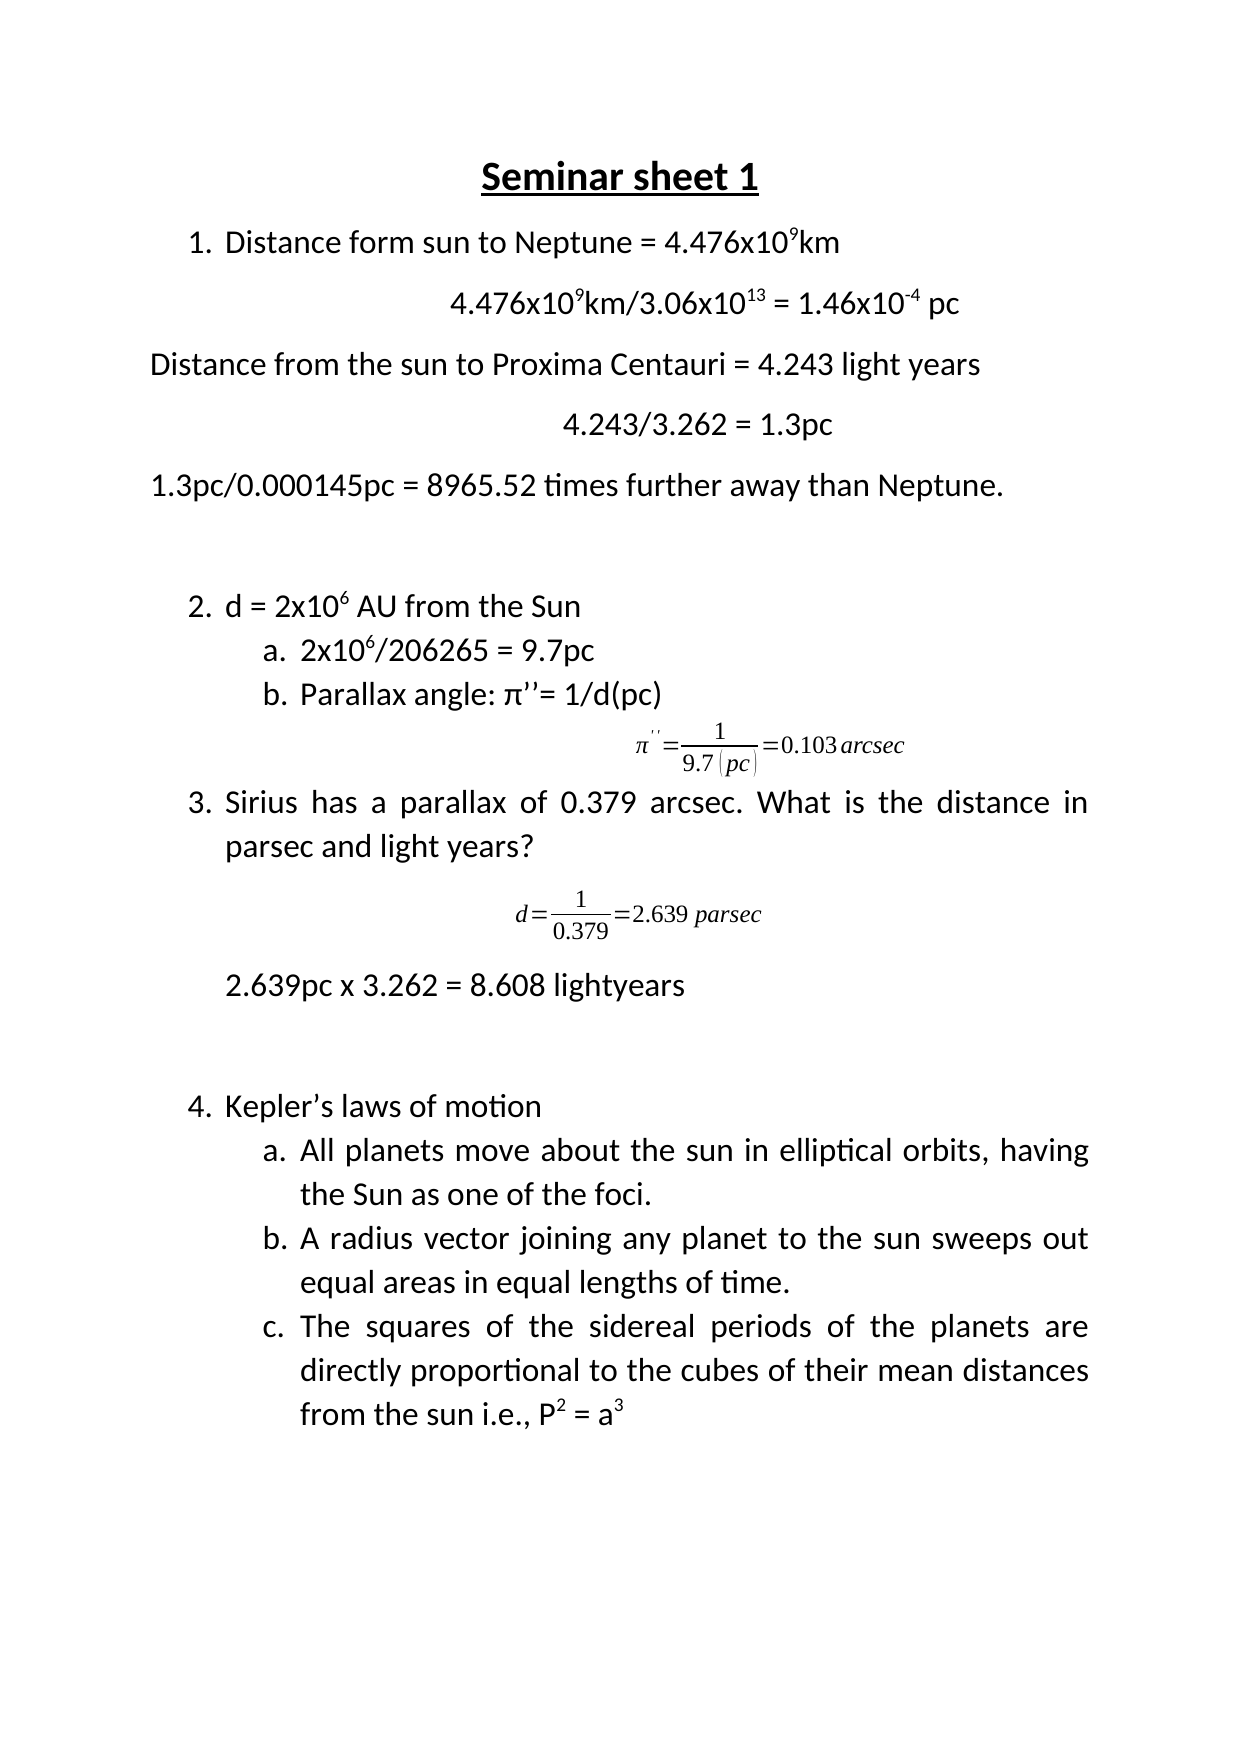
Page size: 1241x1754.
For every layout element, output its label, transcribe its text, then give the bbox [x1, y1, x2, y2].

text Seminar sheet 1 [150, 150, 1090, 201]
list All planets move about the sun in elliptical orbits, having the Sun as one of the foci. [262, 1129, 1090, 1214]
list The squares of the sidereal periods of the planets are directly proportional to the cubes of their mean distances from the sun i.e., P2 = a3 [262, 1305, 1090, 1433]
list Sirius has a parallax of 0.379 arcsec. What is the distance in parsec and light years? [187, 781, 1090, 866]
text Distance from the sun to Proxima Centauri = 4.243 light years [150, 343, 1090, 383]
list 2x106/206265 = 9.7pc [262, 629, 1090, 670]
text 4.243/3.262 = 1.3pc [150, 403, 1090, 444]
list Parallax angle: π’’= 1/d(pc) [262, 673, 1090, 714]
list Kepler’s laws of motion [187, 1085, 1090, 1126]
text 1.3pc/0.000145pc = 8965.52 times further away than Neptune. [150, 464, 1090, 505]
list Distance form sun to Neptune = 4.476x109km [187, 222, 1090, 262]
list d = 2x106 AU from the Sun [187, 585, 1090, 626]
text 2.639pc x 3.262 = 8.608 lightyears [187, 964, 1090, 1004]
list A radius vector joining any planet to the sun sweeps out equal areas in equal lengths of time. [262, 1217, 1090, 1302]
text 4.476x109km/3.06x1013 = 1.46x10-4 pc [375, 282, 1090, 323]
